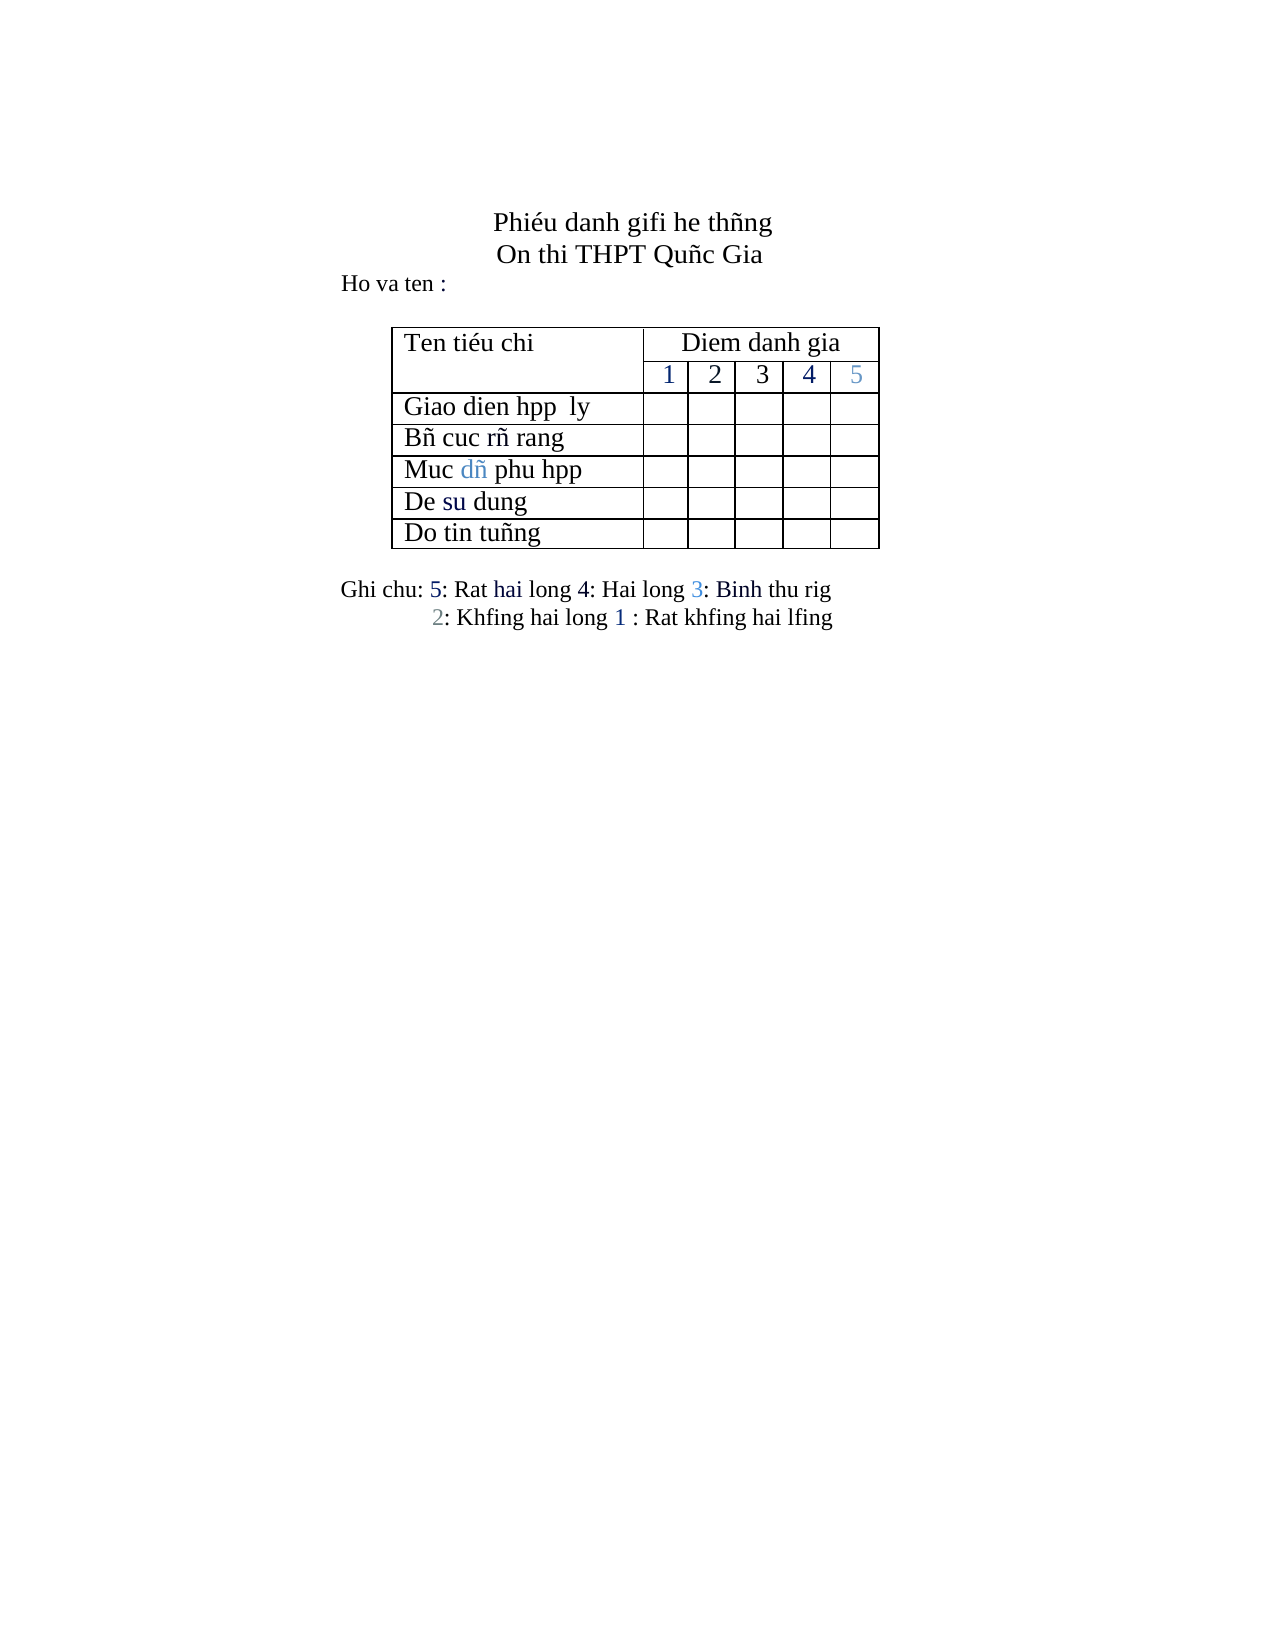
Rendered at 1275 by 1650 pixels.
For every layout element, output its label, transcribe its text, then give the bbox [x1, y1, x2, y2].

table_cell Muc dñ phu hpp [393, 457, 643, 486]
table_cell [831, 520, 878, 548]
table_cell [831, 488, 878, 518]
text Ho va ten : [341, 270, 1233, 296]
table_cell Giao dien hpp ly [393, 394, 643, 423]
table_cell [736, 394, 782, 423]
table_cell 4 [784, 362, 830, 392]
table_cell [689, 488, 734, 518]
table_cell [644, 488, 687, 518]
table_cell [831, 457, 878, 486]
table_cell [644, 457, 687, 486]
table_cell [831, 425, 878, 455]
table_cell 2 [689, 362, 734, 392]
table_cell [689, 520, 734, 548]
table_cell [736, 520, 782, 548]
table_cell [784, 457, 830, 486]
table_cell [644, 425, 687, 455]
table_cell [736, 425, 782, 455]
table_cell [784, 425, 830, 455]
table_header Ten tiéu chi [393, 328, 643, 392]
table_cell [644, 520, 687, 548]
table_cell [644, 394, 687, 423]
table_cell [736, 488, 782, 518]
table_cell 1 [644, 362, 687, 392]
text Ghi chu: 5: Rat hai long 4: Hai long 3: Binh thu rig 2: Khfing hai long 1 : Rat khfing hai lfing [340, 575, 848, 630]
table_cell 3 [736, 362, 782, 392]
table_cell [784, 394, 830, 423]
table_cell [784, 520, 830, 548]
table_header Diem danh gia [644, 328, 878, 361]
table_cell [831, 394, 878, 423]
text Phiéu danh gifi he thñng On thi THPT Quñc Gia [493, 206, 805, 269]
table_cell [689, 425, 734, 455]
table_cell [736, 457, 782, 486]
table_cell [689, 394, 734, 423]
table_cell [689, 457, 734, 486]
table_cell Bñ cuc rñ rang [393, 425, 643, 455]
table_cell De su dung [393, 488, 643, 518]
table_cell 5 [831, 362, 878, 392]
table_cell [784, 488, 830, 518]
table_cell Do tin tuñng [393, 520, 643, 548]
